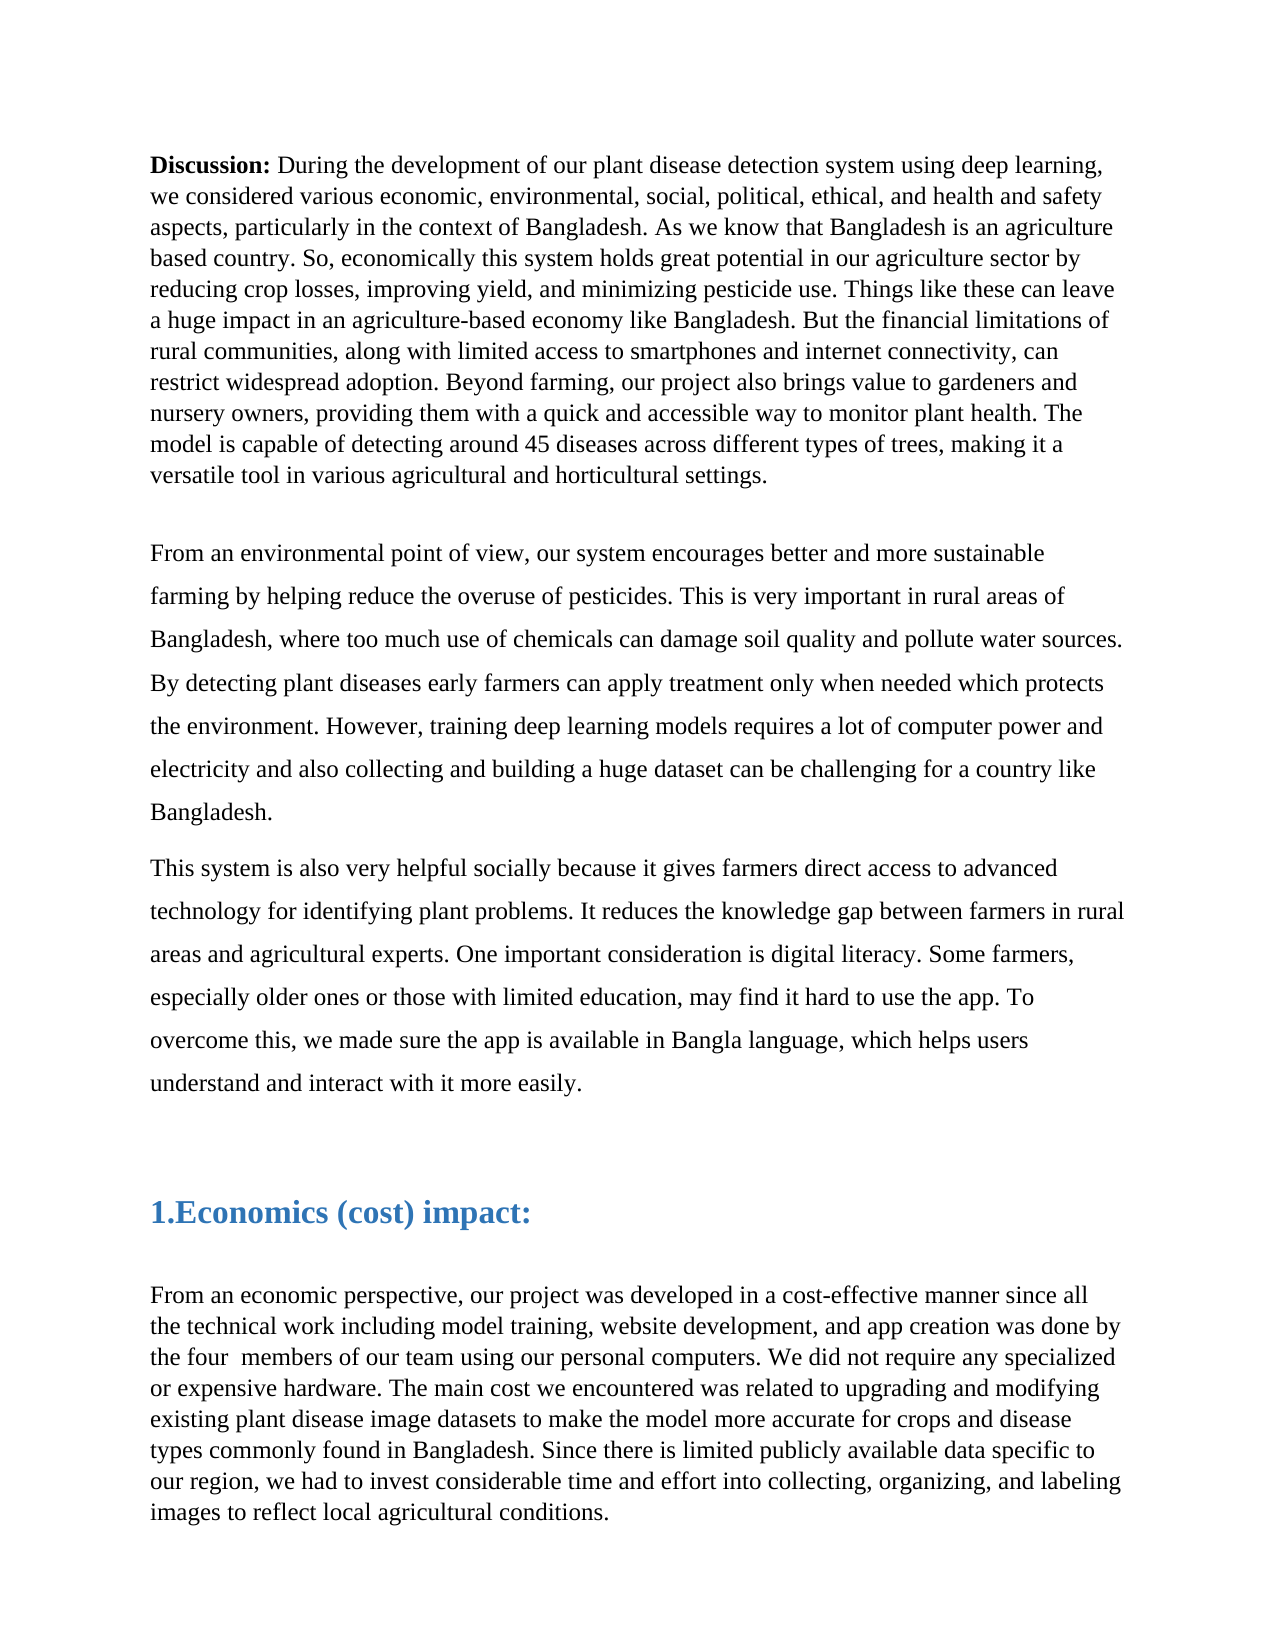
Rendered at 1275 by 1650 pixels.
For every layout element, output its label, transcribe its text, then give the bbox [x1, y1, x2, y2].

text This system is also very helpful socially because it gives farmers direct access to advanced technology for identifying plant problems. It reduces the knowledge gap between farmers in rural areas and agricultural experts. One important consideration is digital literacy. Some farmers, especially older ones or those with limited education, may find it hard to use the app. To overcome this, we made sure the app is available in Bangla language, which helps users understand and interact with it more easily. [150, 853, 1125, 1097]
subtitle 1.Economics (cost) impact: [150, 1192, 1125, 1230]
text Discussion: During the development of our plant disease detection system using deep learning, we considered various economic, environmental, social, political, ethical, and health and safety aspects, particularly in the context of Bangladesh. As we know that Bangladesh is an agriculture based country. So, economically this system holds great potential in our agriculture sector by reducing crop losses, improving yield, and minimizing pesticide use. Things like these can leave a huge impact in an agriculture-based economy like Bangladesh. But the financial limitations of rural communities, along with limited access to smartphones and internet connectivity, can restrict widespread adoption. Beyond farming, our project also brings value to gardeners and nursery owners, providing them with a quick and accessible way to monitor plant health. The model is capable of detecting around 45 diseases across different types of trees, making it a versatile tool in various agricultural and horticultural settings. [150, 150, 1125, 519]
text From an environmental point of view, our system encourages better and more sustainable farming by helping reduce the overuse of pesticides. This is very important in rural areas of Bangladesh, where too much use of chemicals can damage soil quality and pollute water sources. By detecting plant diseases early farmers can apply treatment only when needed which protects the environment. However, training deep learning models requires a lot of computer power and electricity and also collecting and building a huge dataset can be challenging for a country like Bangladesh. [150, 538, 1125, 826]
text From an economic perspective, our project was developed in a cost-effective manner since all the technical work including model training, website development, and app creation was done by the four members of our team using our personal computers. We did not require any specialized or expensive hardware. The main cost we encountered was related to upgrading and modifying existing plant disease image datasets to make the model more accurate for crops and disease types commonly found in Bangladesh. Since there is limited publicly available data specific to our region, we had to invest considerable time and effort into collecting, organizing, and labeling images to reflect local agricultural conditions. [150, 1280, 1125, 1526]
